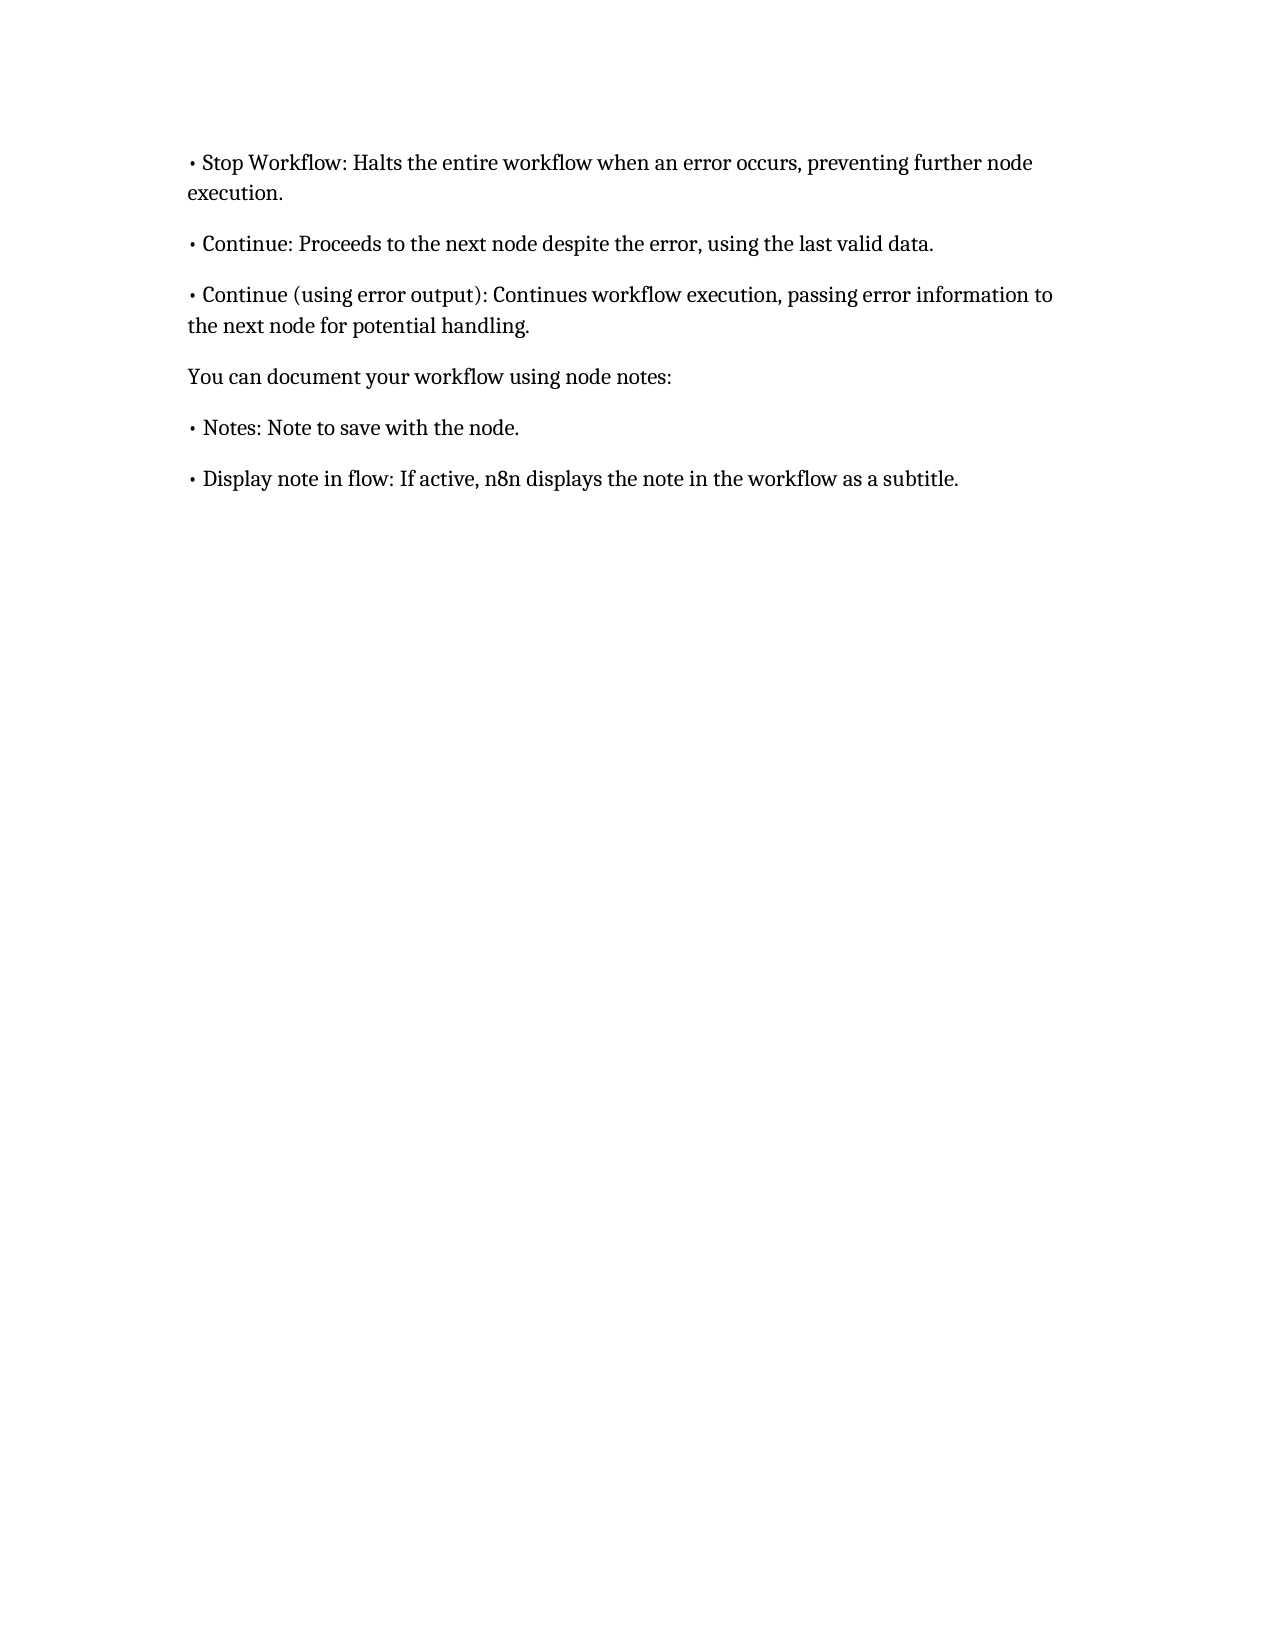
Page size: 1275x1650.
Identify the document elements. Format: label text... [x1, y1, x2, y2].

text • Continue: Proceeds to the next node despite the error, using the last valid data. [187, 231, 1087, 258]
text • Stop Workflow: Halts the entire workflow when an error occurs, preventing further node execution. [187, 150, 1087, 207]
text • Continue (using error output): Continues workflow execution, passing error information to the next node for potential handling. [187, 282, 1087, 339]
text You can document your workflow using node notes: [187, 363, 1087, 390]
text • Display note in flow: If active, n8n displays the note in the workflow as a subtitle. [187, 466, 1087, 492]
text • Notes: Note to save with the node. [187, 414, 1087, 441]
